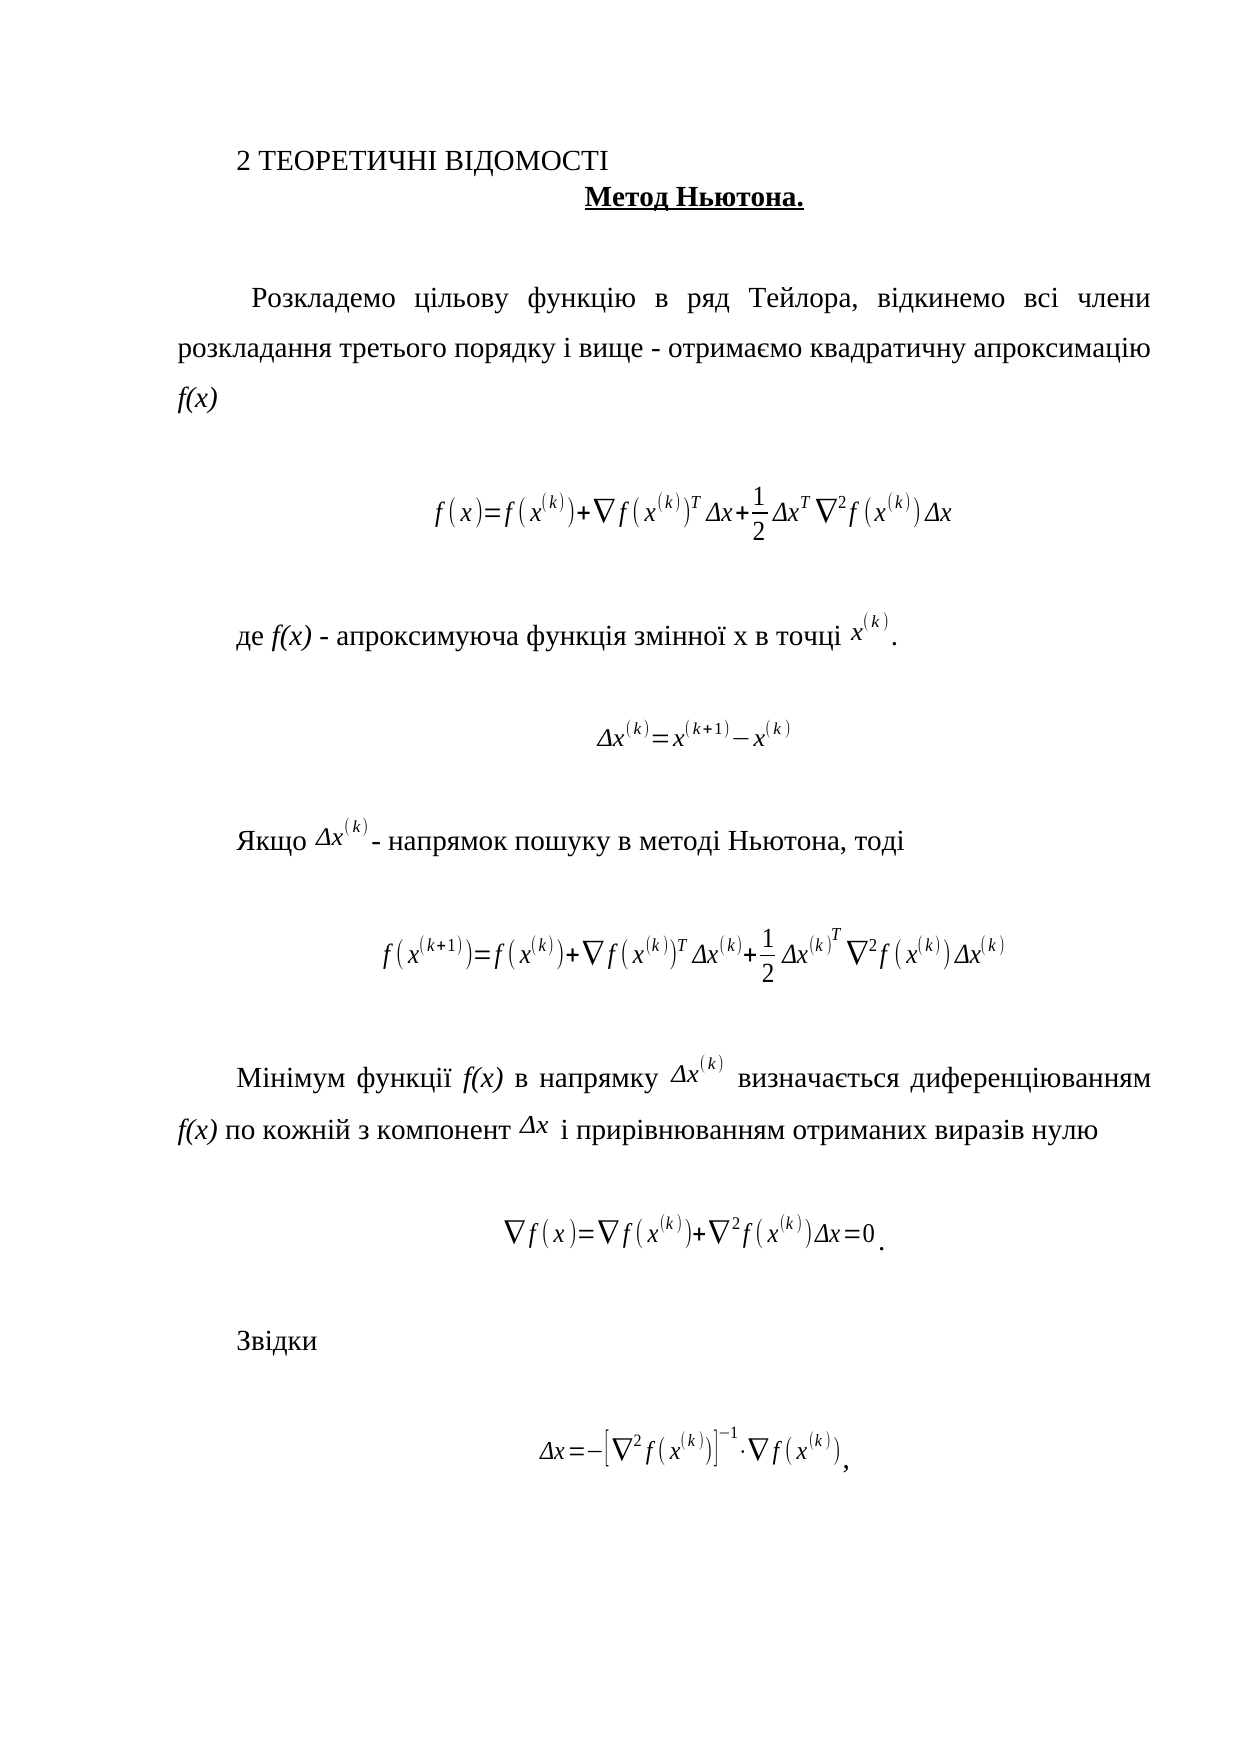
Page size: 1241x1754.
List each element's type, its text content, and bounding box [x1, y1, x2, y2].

text Розкладемо цільову функцію в ряд Тейлора, відкинемо всі члени розкладання третього порядку і вище - отримаємо квадратичну апроксимацію f(x) [177, 280, 1152, 414]
text Звідки [177, 1323, 1152, 1357]
subtitle 2 ТЕОРЕТИЧНІ ВІДОМОСТІ [177, 143, 1152, 177]
text . [177, 1212, 1152, 1256]
text Мінімум функції f(x) в напрямку визначається диференціюванням f(x) по кожній з компонент і прирівнюванням отриманих виразів нулю [177, 1054, 1152, 1145]
text Метод Ньютона. [177, 179, 1152, 213]
text Якщо - напрямок пошуку в методі Ньютона, тоді [177, 817, 1152, 856]
text , [177, 1424, 1152, 1474]
text де f(x) - апроксимуюча функція змінної x в точці . [177, 611, 1152, 651]
